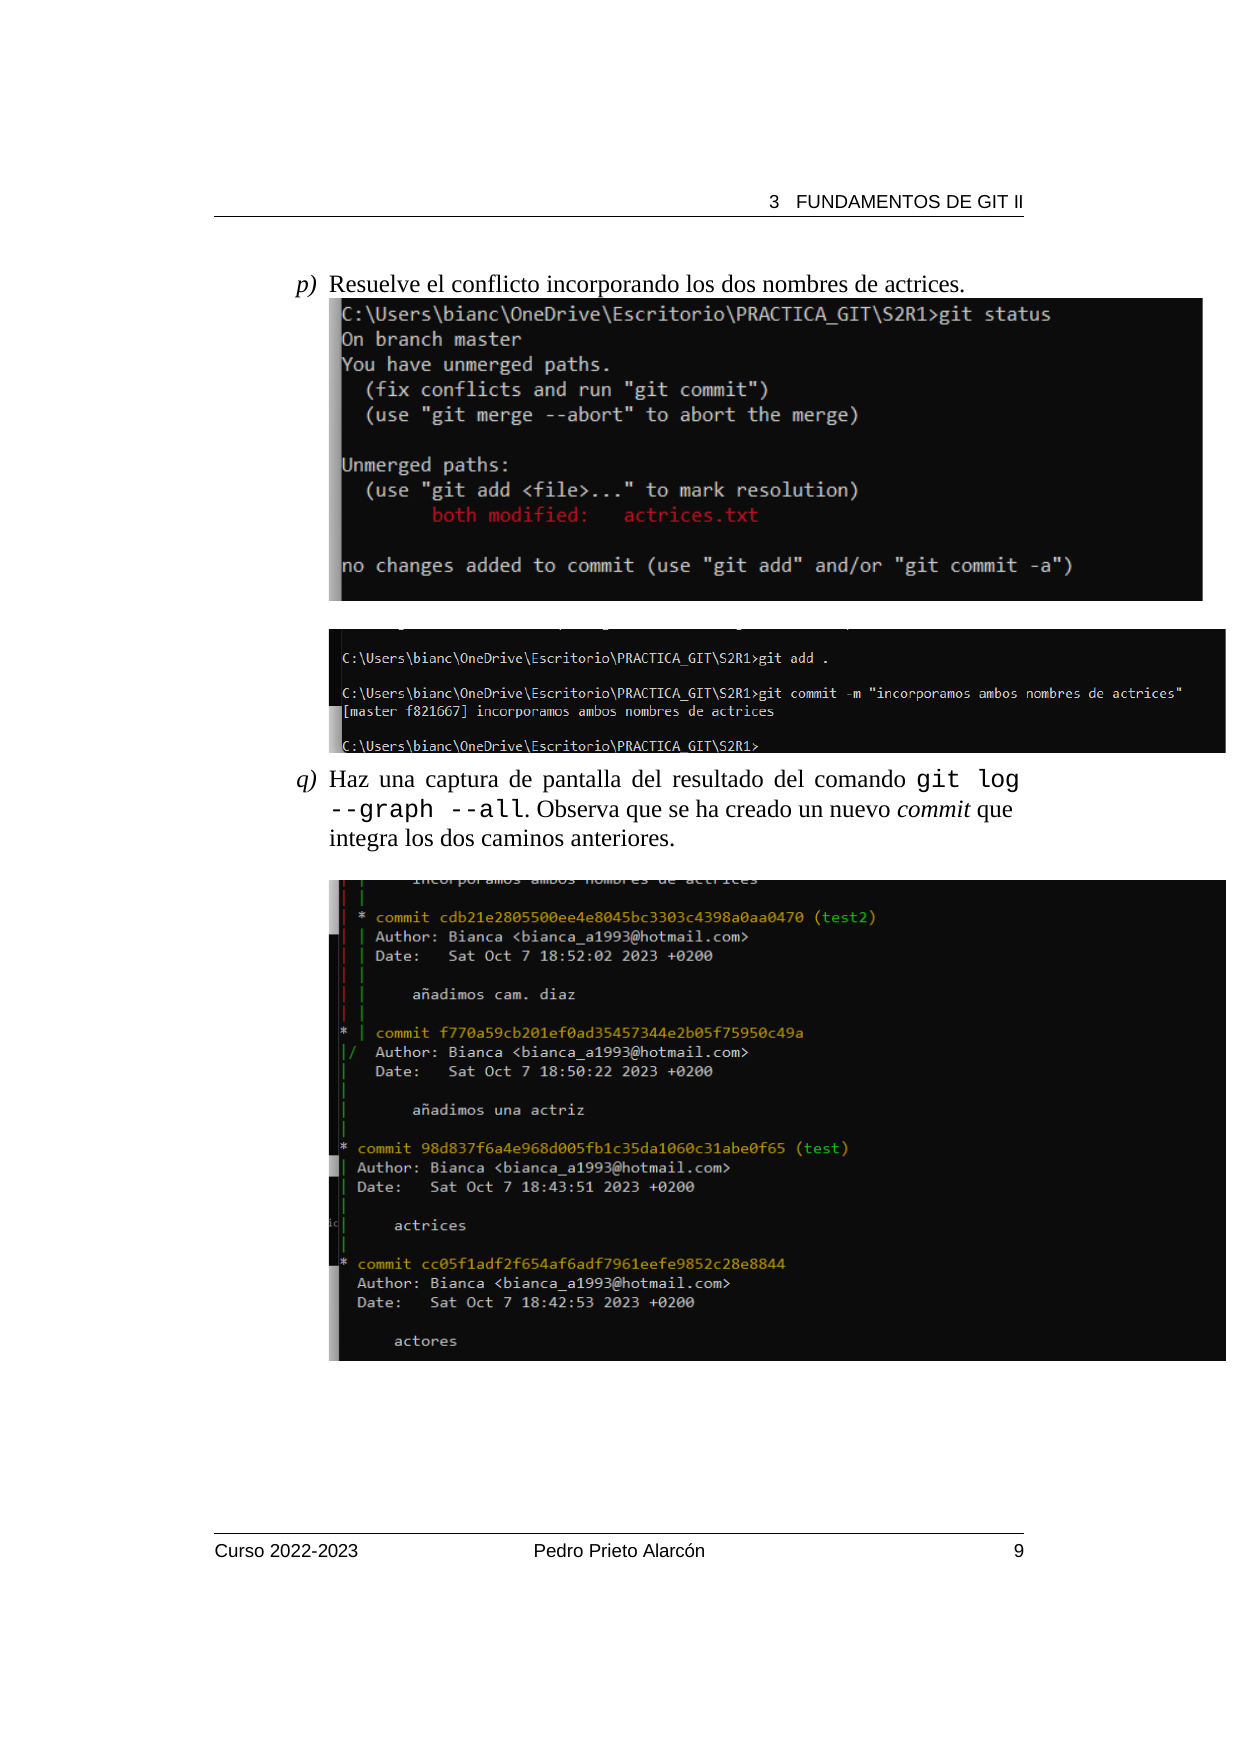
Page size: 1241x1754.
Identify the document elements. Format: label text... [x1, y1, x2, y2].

picture [328, 880, 1226, 1361]
list Haz una captura de pantalla del resultado del comando git log [296, 763, 1071, 793]
picture [328, 629, 1226, 753]
picture [328, 298, 1203, 601]
list Resuelve el conflicto incorporando los dos nombres de actrices. [296, 269, 1071, 298]
text --graph --all. Observa que se ha creado un nuevo commit que integra los dos caminos anteriores. [329, 793, 1071, 852]
